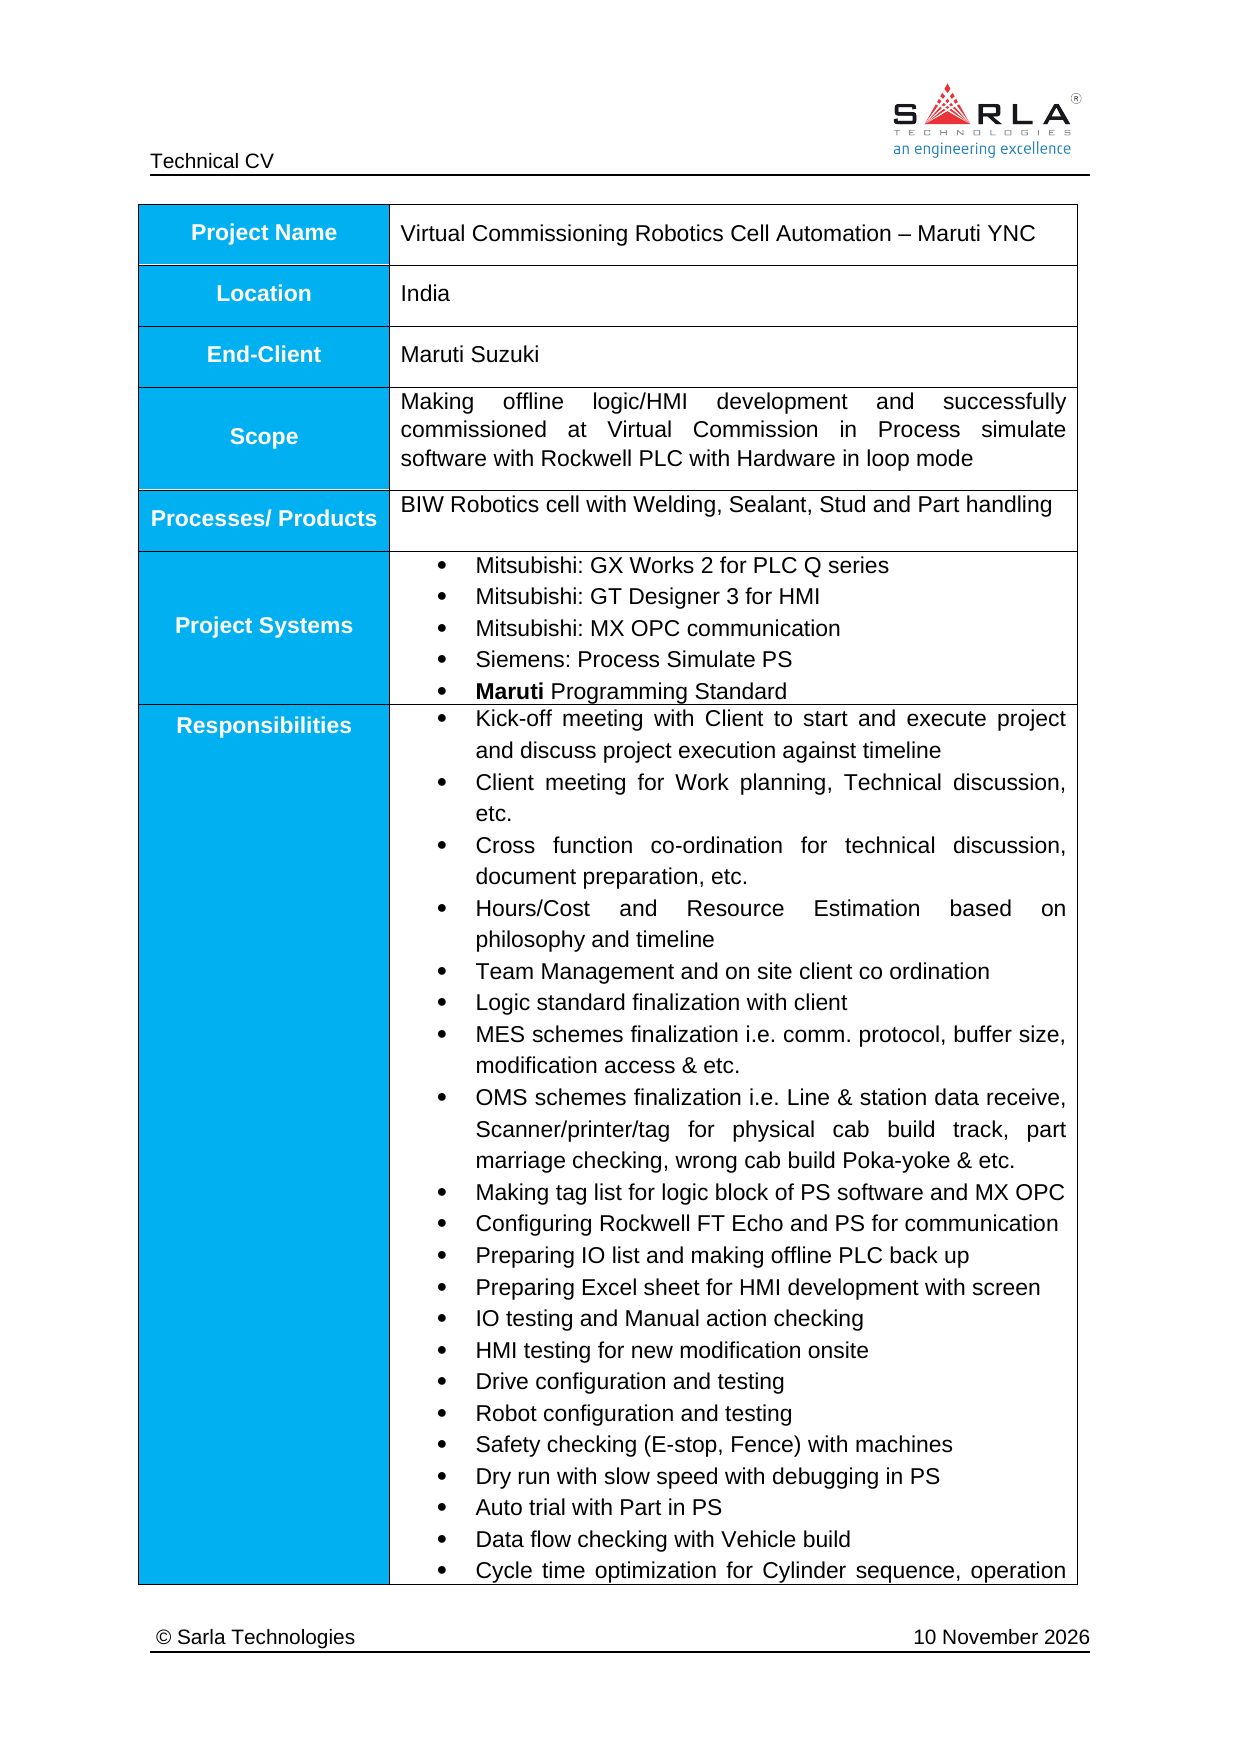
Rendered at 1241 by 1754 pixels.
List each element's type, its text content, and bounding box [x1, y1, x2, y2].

table_header Virtual Commissioning Robotics Cell Automation – Maruti YNC [390, 205, 1077, 264]
table_cell BIW Robotics cell with Welding, Sealant, Stud and Part handling [390, 491, 1077, 551]
table_cell Maruti Suzuki [390, 327, 1077, 387]
table_cell Processes/ Products [139, 491, 389, 551]
table_cell End-Client [139, 327, 389, 387]
table_cell Responsibilities [139, 705, 389, 1584]
table_cell Scope [139, 388, 389, 489]
table_cell Mitsubishi: GX Works 2 for PLC Q series Mitsubishi: GT Designer 3 for HMI Mitsubishi: MX OPC communication Siemens: Process Simulate PS Maruti Programming Standard [390, 552, 1077, 704]
table_cell Project Systems [139, 552, 389, 704]
table_cell Location [139, 266, 389, 326]
table_cell Making offline logic/HMI development and successfully commissioned at Virtual Commission in Process simulate software with Rockwell PLC with Hardware in loop mode [390, 388, 1077, 489]
table_cell India [390, 266, 1077, 326]
table_header Project Name [139, 205, 389, 264]
picture [873, 73, 1091, 168]
